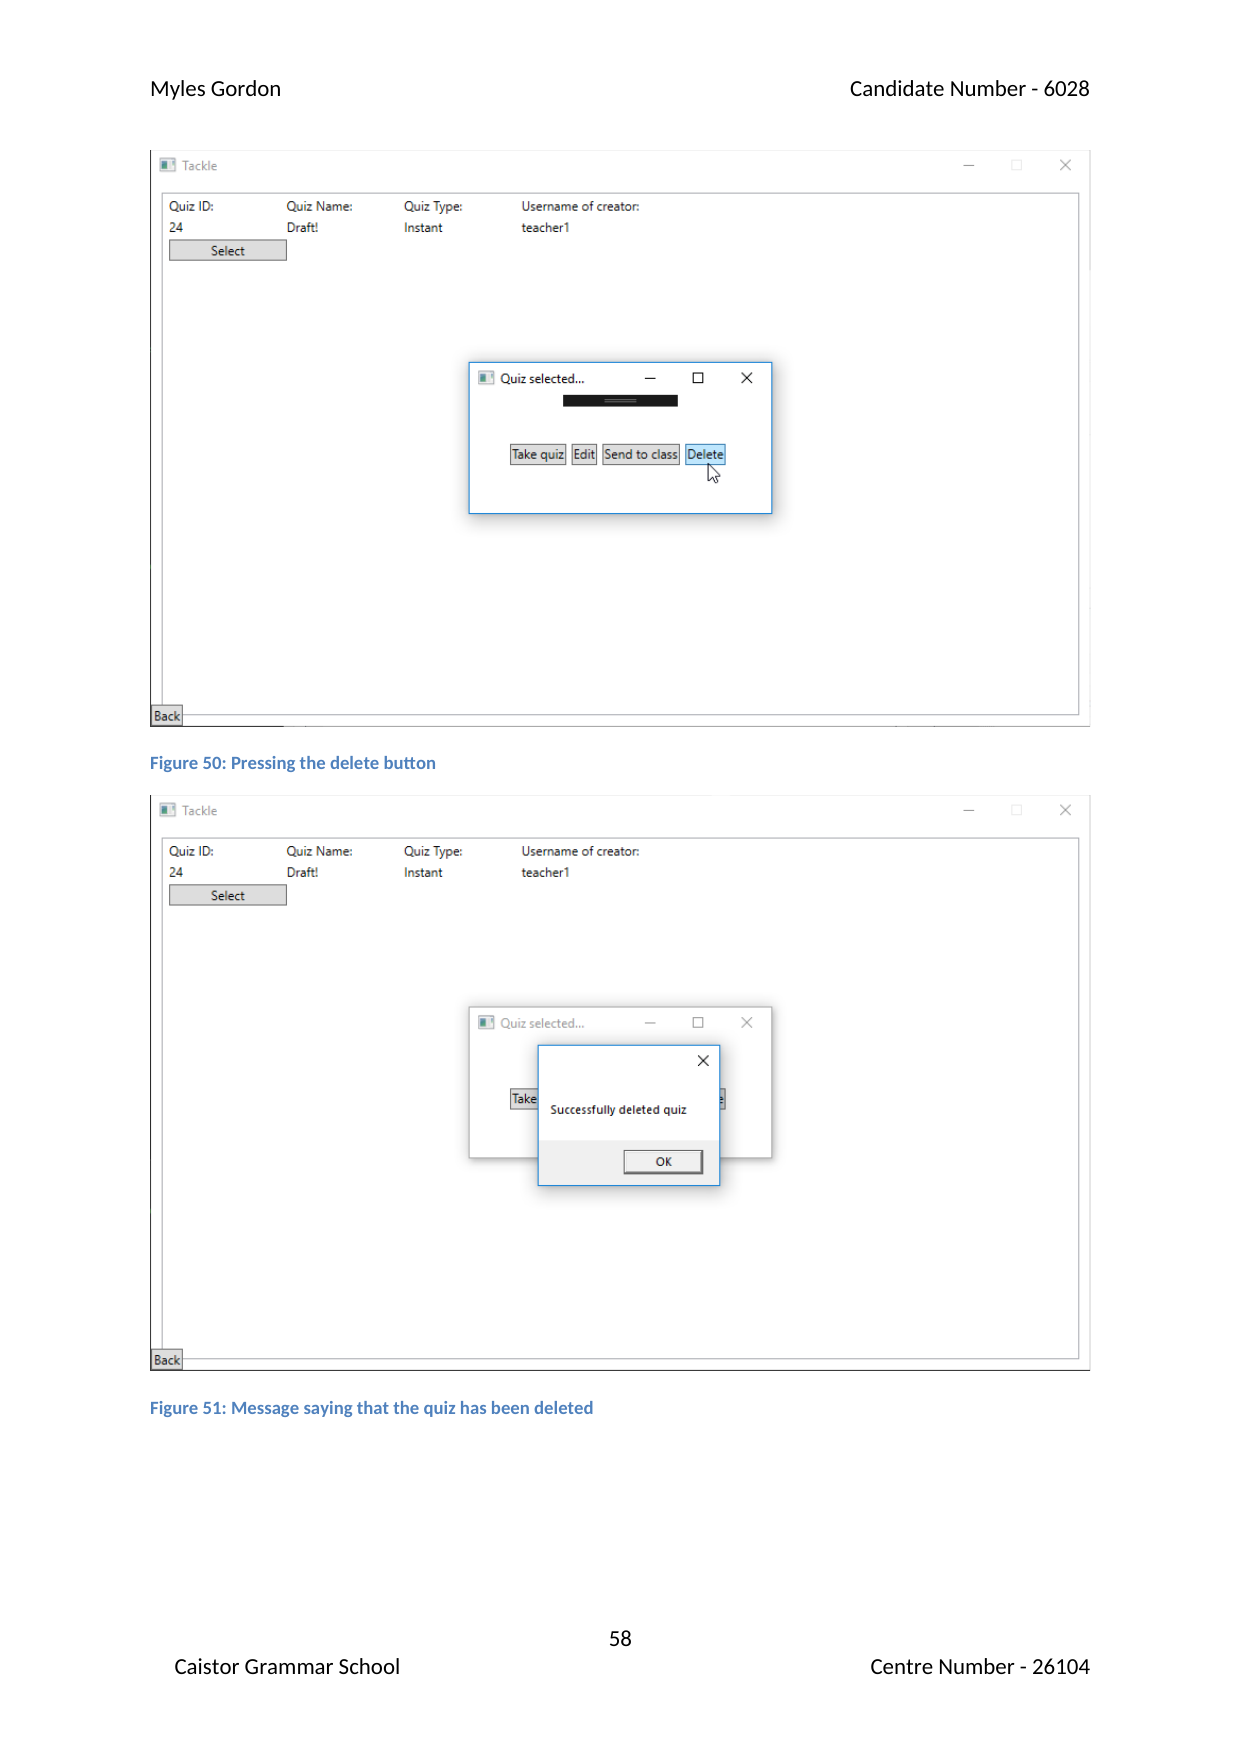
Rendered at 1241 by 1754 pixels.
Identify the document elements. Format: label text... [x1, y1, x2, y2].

text Figure 51: Message saying that the quiz has been deleted [150, 1396, 1090, 1419]
picture [150, 150, 1091, 727]
picture [150, 795, 1091, 1371]
text Figure 50: Pressing the delete button [150, 751, 1090, 774]
